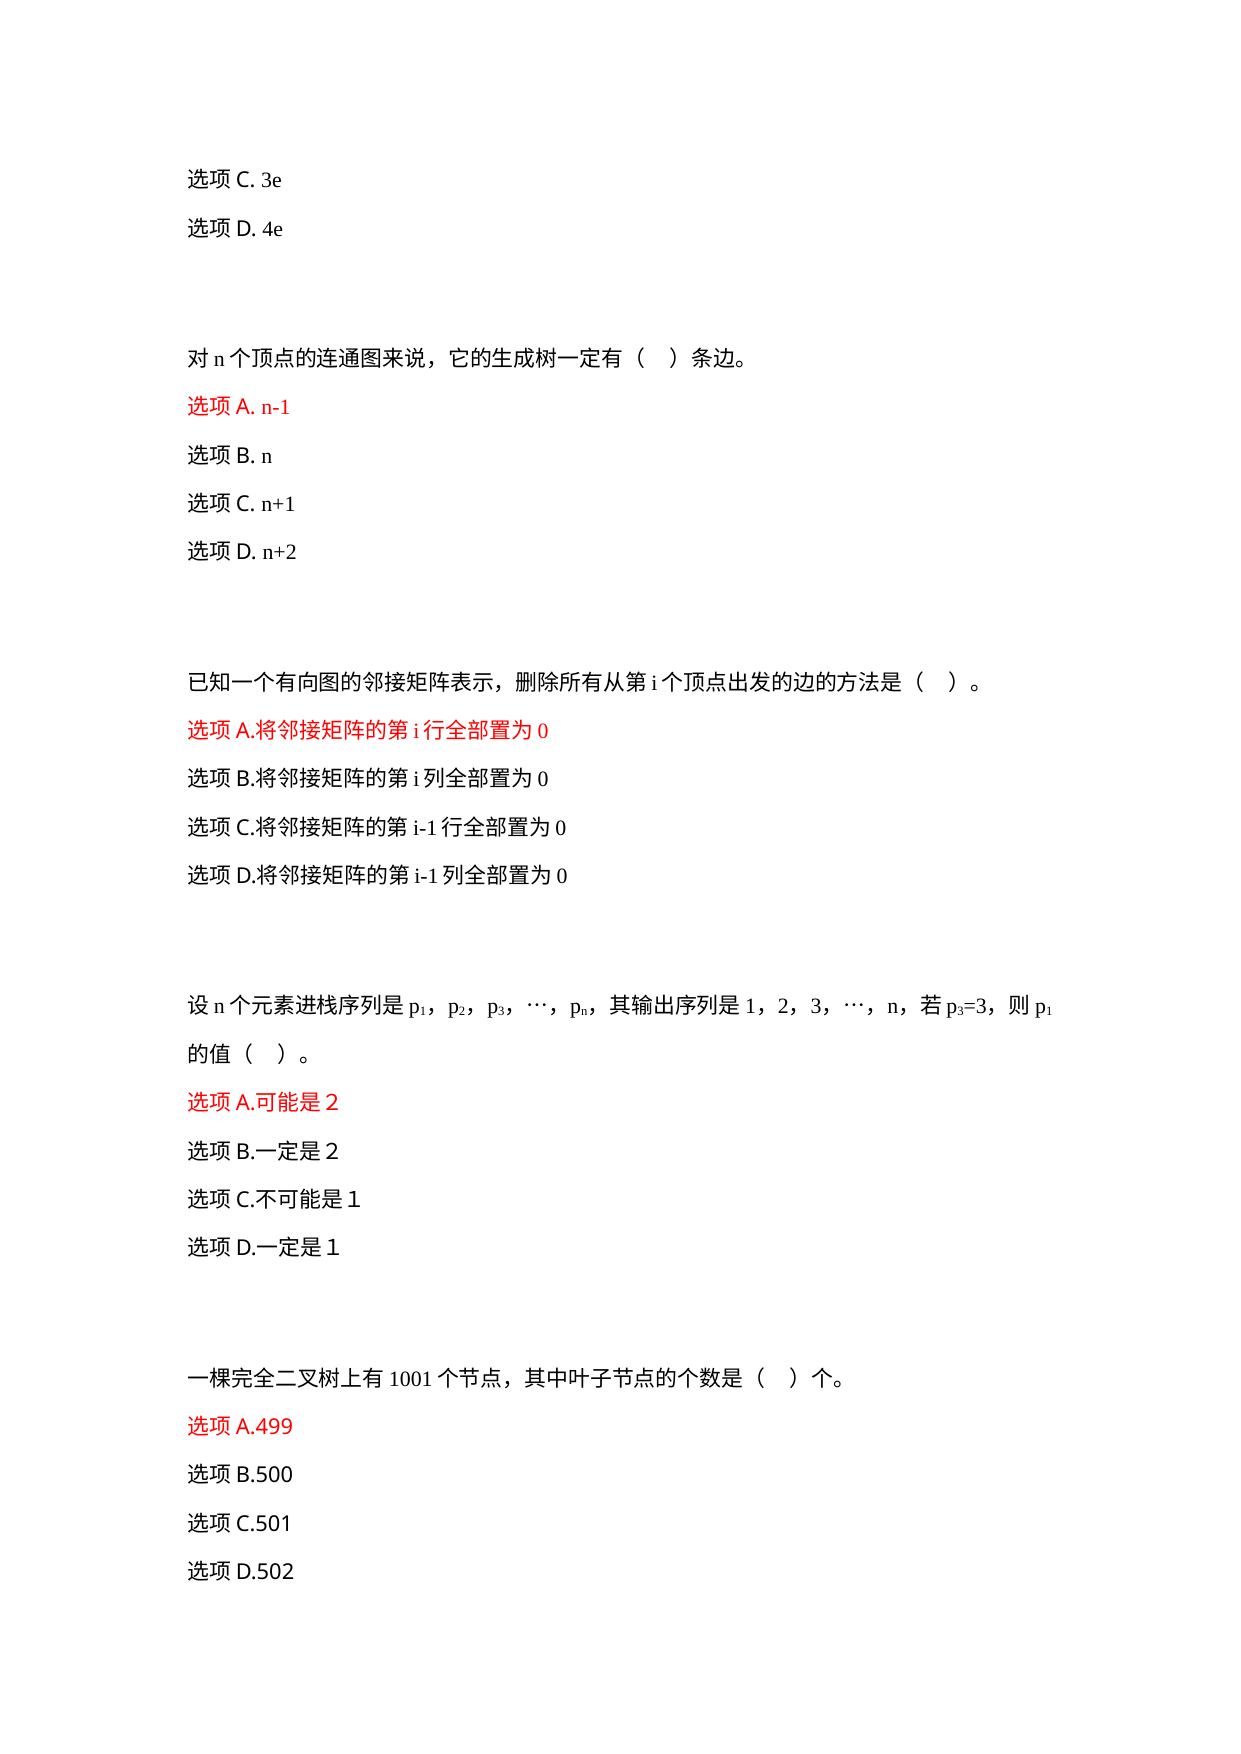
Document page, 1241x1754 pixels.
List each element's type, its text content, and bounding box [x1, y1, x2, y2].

text 一棵完全二叉树上有1001个节点，其中叶子节点的个数是（ ）个。 [187, 1360, 1053, 1393]
text 选项C. 3e [187, 162, 1053, 194]
text 设n个元素进栈序列是p1，p2，p3，…，pn，其输出序列是1，2，3，…，n，若p3=3，则p1的值（ ）。 [187, 988, 1053, 1069]
text 选项B. n [187, 437, 1053, 470]
text 已知一个有向图的邻接矩阵表示，删除所有从第i个顶点出发的边的方法是（ ）。 [187, 664, 1053, 697]
text 选项B.500 [187, 1457, 1053, 1489]
text 选项A.499 [187, 1409, 1053, 1441]
text 选项D.502 [187, 1554, 1053, 1586]
text 选项B.一定是２ [187, 1133, 1053, 1166]
text 选项D.将邻接矩阵的第i-1列全部置为0 [187, 858, 1053, 890]
text 选项B.将邻接矩阵的第i列全部置为0 [187, 761, 1053, 793]
text 选项A. n-1 [187, 389, 1053, 421]
text 选项C.不可能是１ [187, 1182, 1053, 1214]
text 对n个顶点的连通图来说，它的生成树一定有（ ）条边。 [187, 341, 1053, 373]
text 选项D. 4e [187, 210, 1053, 243]
text 选项A.将邻接矩阵的第i行全部置为0 [187, 713, 1053, 745]
text 选项C.将邻接矩阵的第i-1行全部置为0 [187, 809, 1053, 842]
text 选项D. n+2 [187, 534, 1053, 566]
text 选项C.501 [187, 1505, 1053, 1538]
text 选项A.可能是２ [187, 1085, 1053, 1117]
text 选项D.一定是１ [187, 1230, 1053, 1262]
text 选项C. n+1 [187, 486, 1053, 518]
